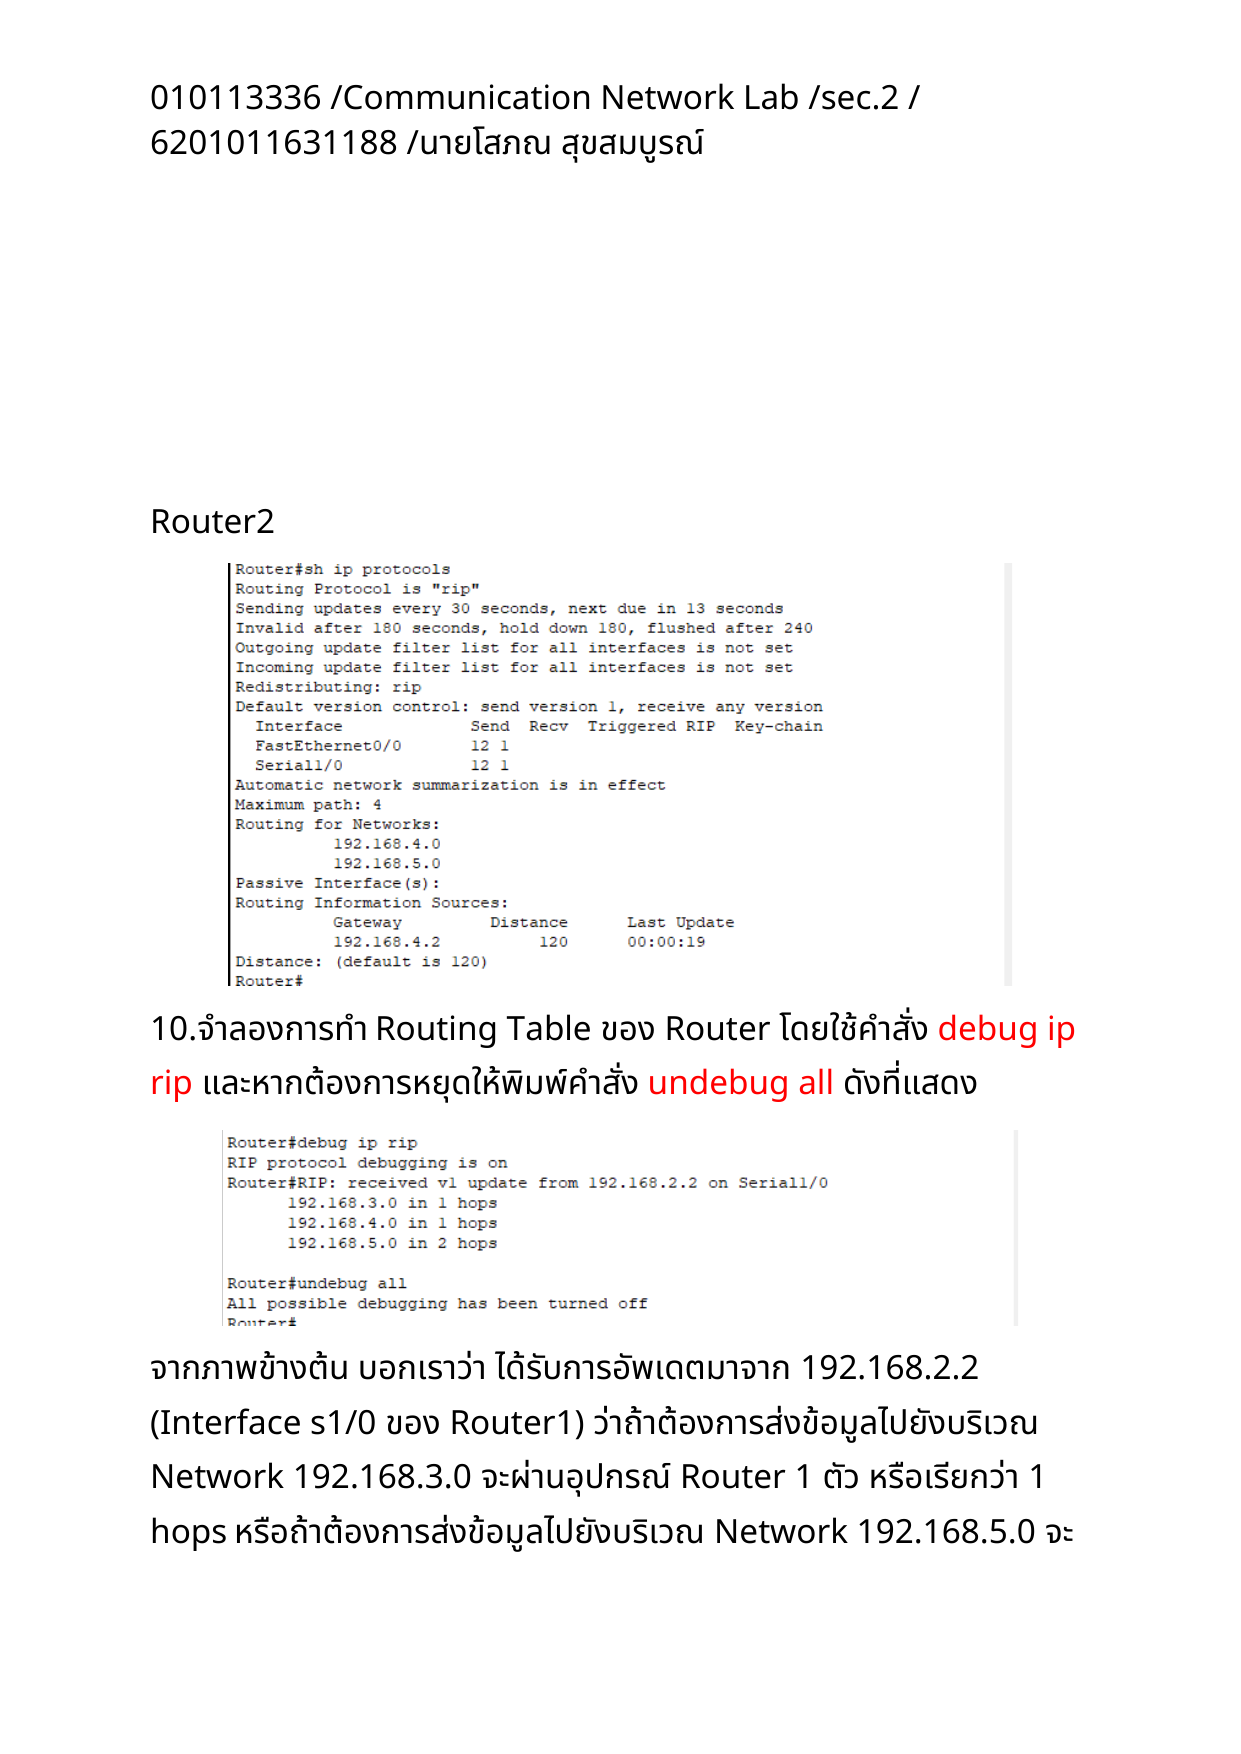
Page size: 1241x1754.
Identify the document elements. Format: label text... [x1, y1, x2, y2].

picture [228, 563, 1013, 986]
picture [222, 1130, 1019, 1326]
text 10.จำลองการทำRouting Table ของ Router โดยใช้คำสั่ง debug ip rip และหากต้องการหยุดให้พิมพ์คำสั่ง undebug all ดังที่แสดง [150, 1004, 1090, 1109]
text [150, 1344, 1090, 1558]
text Router2 [150, 498, 1090, 543]
